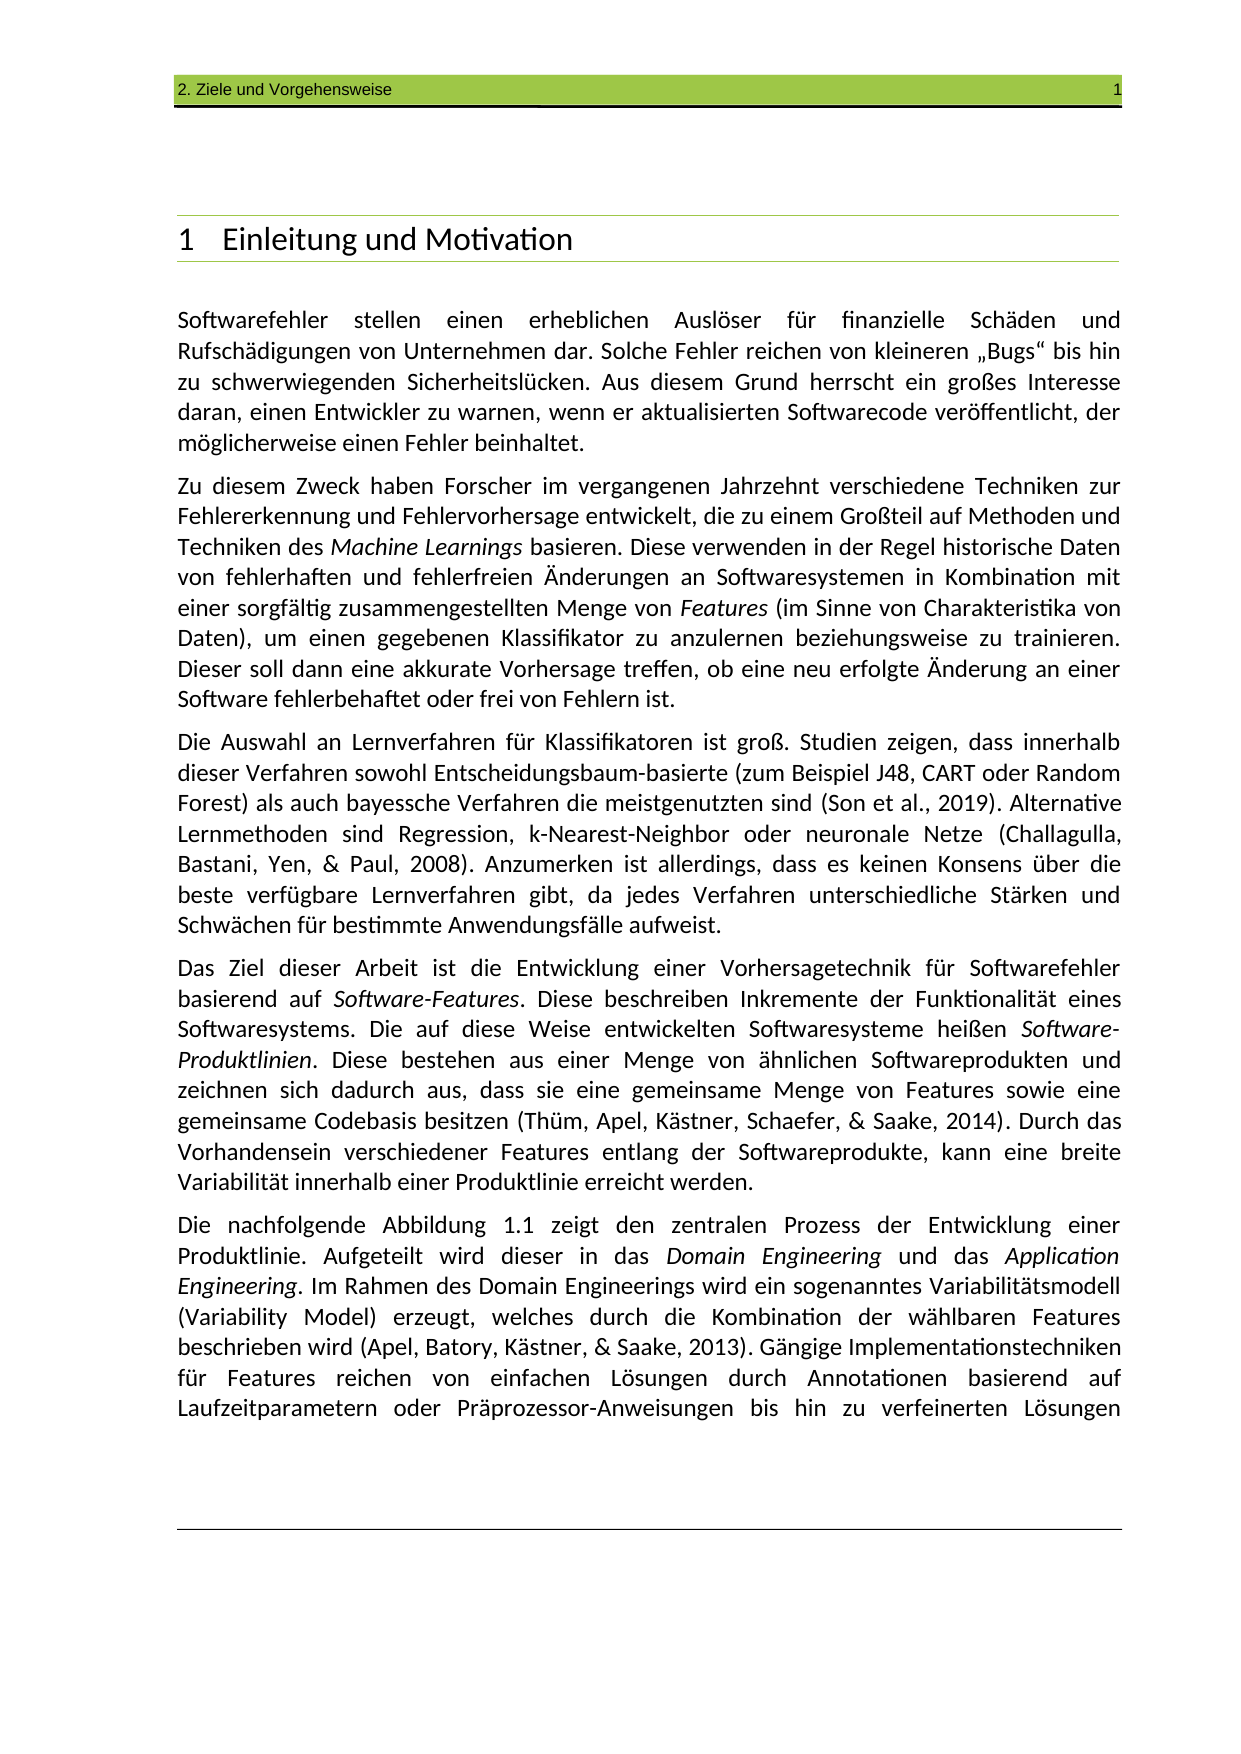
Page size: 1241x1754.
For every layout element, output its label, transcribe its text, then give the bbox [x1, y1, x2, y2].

text Das Ziel dieser Arbeit ist die Entwicklung einer Vorhersagetechnik für Softwarefehler basierend auf Software-Features. Diese beschreiben Inkremente der Funktionalität eines Softwaresystems. Die auf diese Weise entwickelten Softwaresysteme heißen Software-Produktlinien. Diese bestehen aus einer Menge von ähnlichen Softwareprodukten und zeichnen sich dadurch aus, dass sie eine gemeinsame Menge von Features sowie eine gemeinsame Codebasis besitzen (Thüm, Apel, Kästner, Schaefer, & Saake, 2014). Durch das Vorhandensein verschiedener Features entlang der Softwareprodukte, kann eine breite Variabilität innerhalb einer Produktlinie erreicht werden. [177, 953, 1122, 1197]
text Die Auswahl an Lernverfahren für Klassifikatoren ist groß. Studien zeigen, dass innerhalb dieser Verfahren sowohl Entscheidungsbaum-basierte (zum Beispiel J48, CART oder Random Forest) als auch bayessche Verfahren die meistgenutzten sind (Son et al., 2019). Alternative Lernmethoden sind Regression, k-Nearest-Neighbor oder neuronale Netze (Challagulla, Bastani, Yen, & Paul, 2008). Anzumerken ist allerdings, dass es keinen Konsens über die beste verfügbare Lernverfahren gibt, da jedes Verfahren unterschiedliche Stärken und Schwächen für bestimmte Anwendungsfälle aufweist. [177, 726, 1122, 940]
text Zu diesem Zweck haben Forscher im vergangenen Jahrzehnt verschiedene Techniken zur Fehlererkennung und Fehlervorhersage entwickelt, die zu einem Großteil auf Methoden und Techniken des Machine Learnings basieren. Diese verwenden in der Regel historische Daten von fehlerhaften und fehlerfreien Änderungen an Softwaresystemen in Kombination mit einer sorgfältig zusammengestellten Menge von Features (im Sinne von Charakteristika von Daten), um einen gegebenen Klassifikator zu anzulernen beziehungsweise zu trainieren. Dieser soll dann eine akkurate Vorhersage treffen, ob eine neu erfolgte Änderung an einer Software fehlerbehaftet oder frei von Fehlern ist. [177, 470, 1122, 714]
subtitle Einleitung und Motivation [177, 216, 1119, 261]
text Softwarefehler stellen einen erheblichen Auslöser für finanzielle Schäden und Rufschädigungen von Unternehmen dar. Solche Fehler reichen von kleineren „Bugs“ bis hin zu schwerwiegenden Sicherheitslücken. Aus diesem Grund herrscht ein großes Interesse daran, einen Entwickler zu warnen, wenn er aktualisierten Softwarecode veröffentlicht, der möglicherweise einen Fehler beinhaltet. [177, 305, 1122, 457]
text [177, 1209, 1122, 1423]
